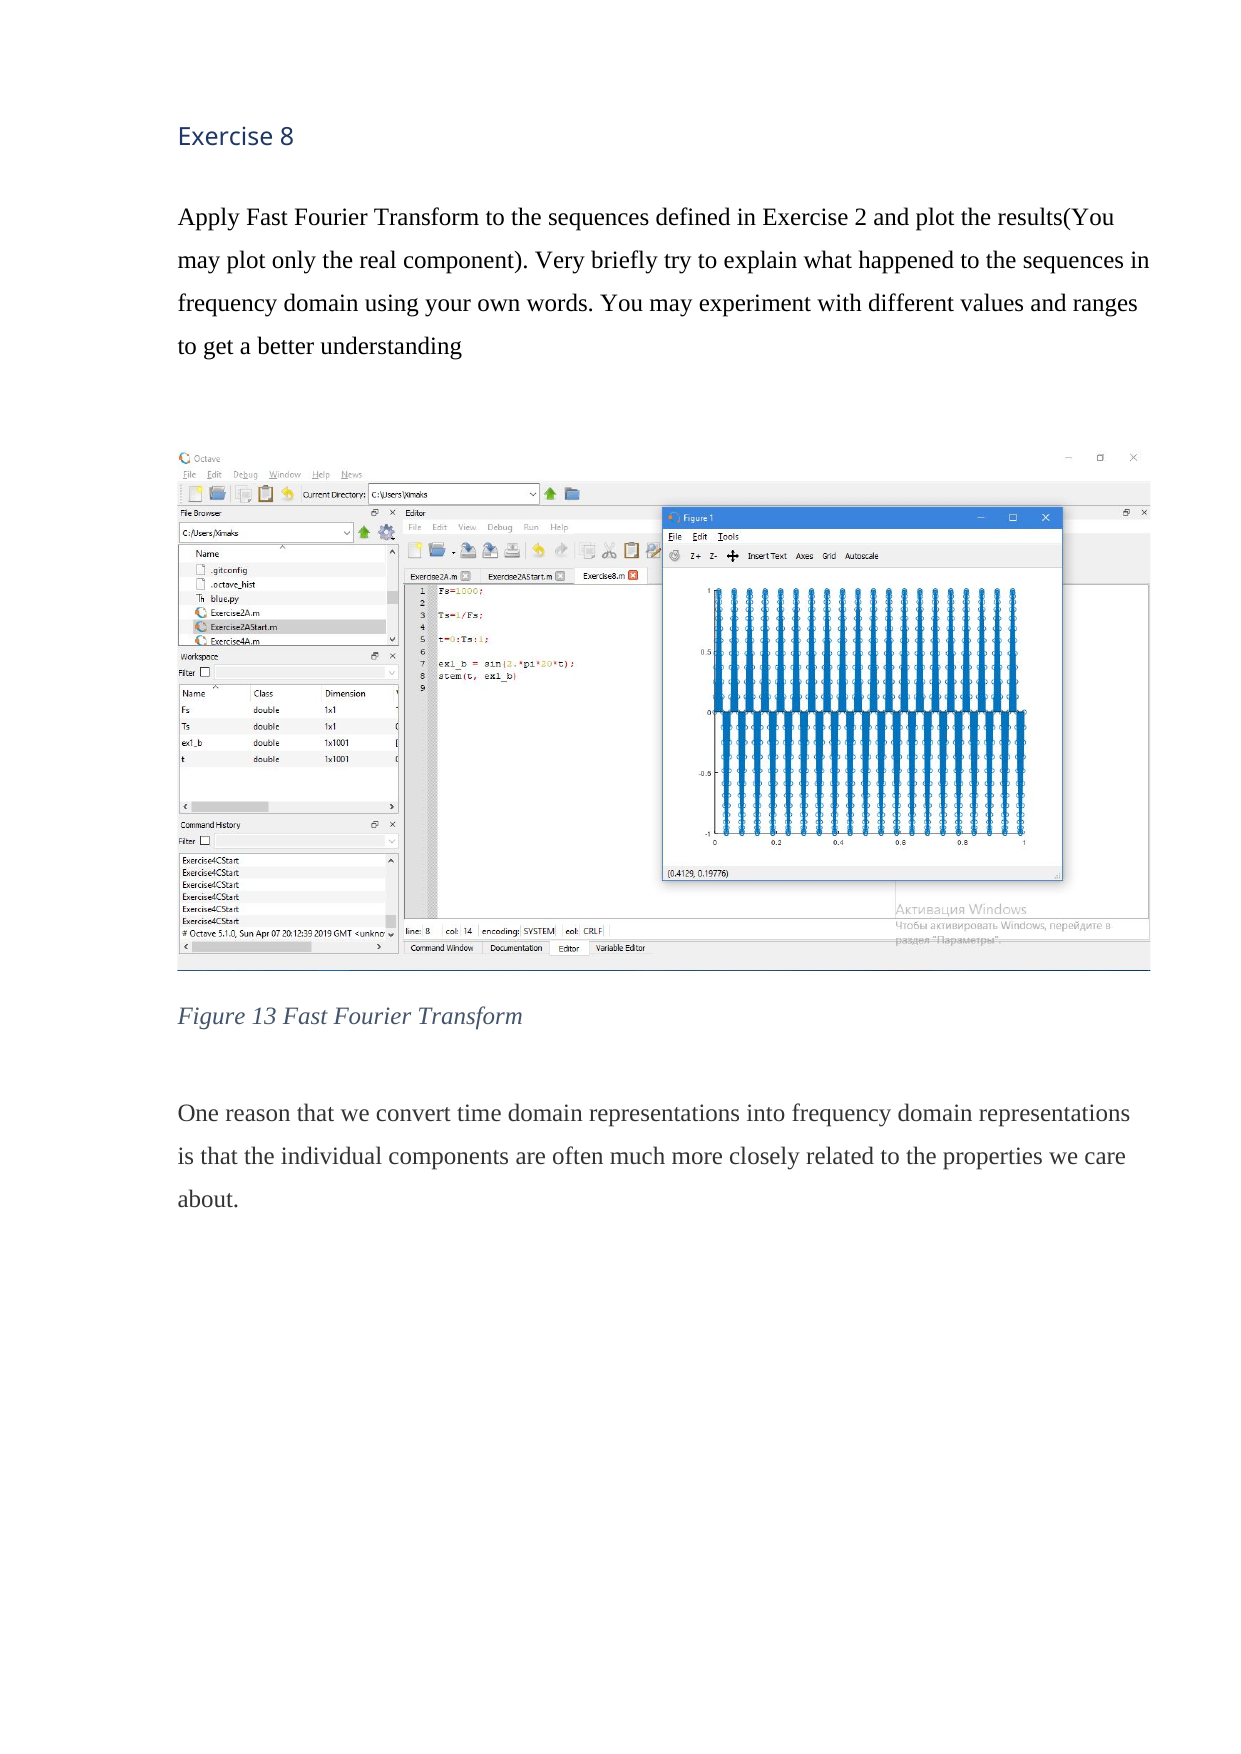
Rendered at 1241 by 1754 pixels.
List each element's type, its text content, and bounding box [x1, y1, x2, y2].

subtitle Exercise 8 [177, 118, 1152, 152]
text One reason that we convert time domain representations into frequency domain representations is that the individual components are often much more closely related to the properties we care about. [177, 1098, 1152, 1213]
text Figure 13 Fast Fourier Transform [177, 1001, 1152, 1030]
text Apply Fast Fourier Transform to the sequences defined in Exercise 2 and plot the results(You may plot only the real component). Very briefly try to explain what happened to the sequences in frequency domain using your own words. You may experiment with different values and ranges to get a better understanding [177, 202, 1152, 360]
picture [177, 450, 1151, 971]
